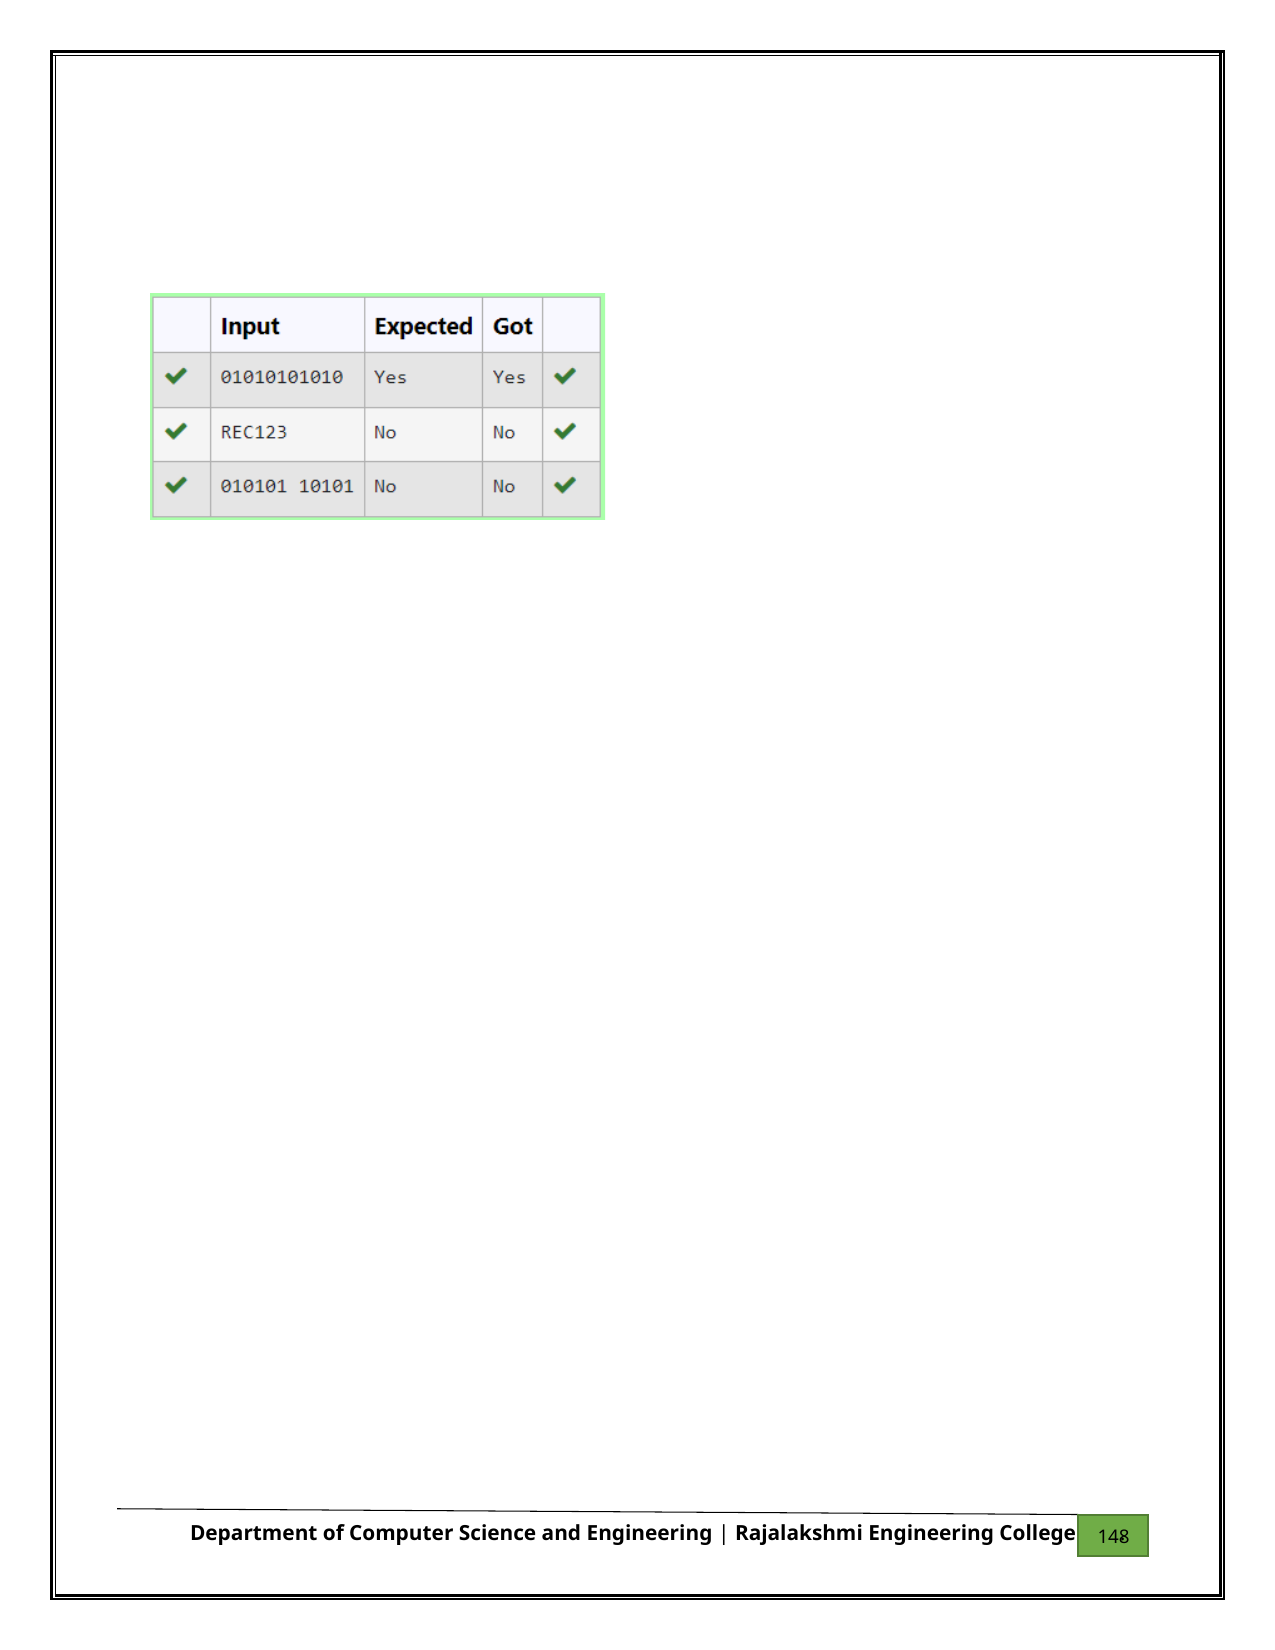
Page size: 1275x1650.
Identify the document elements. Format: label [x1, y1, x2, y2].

picture [150, 293, 605, 520]
